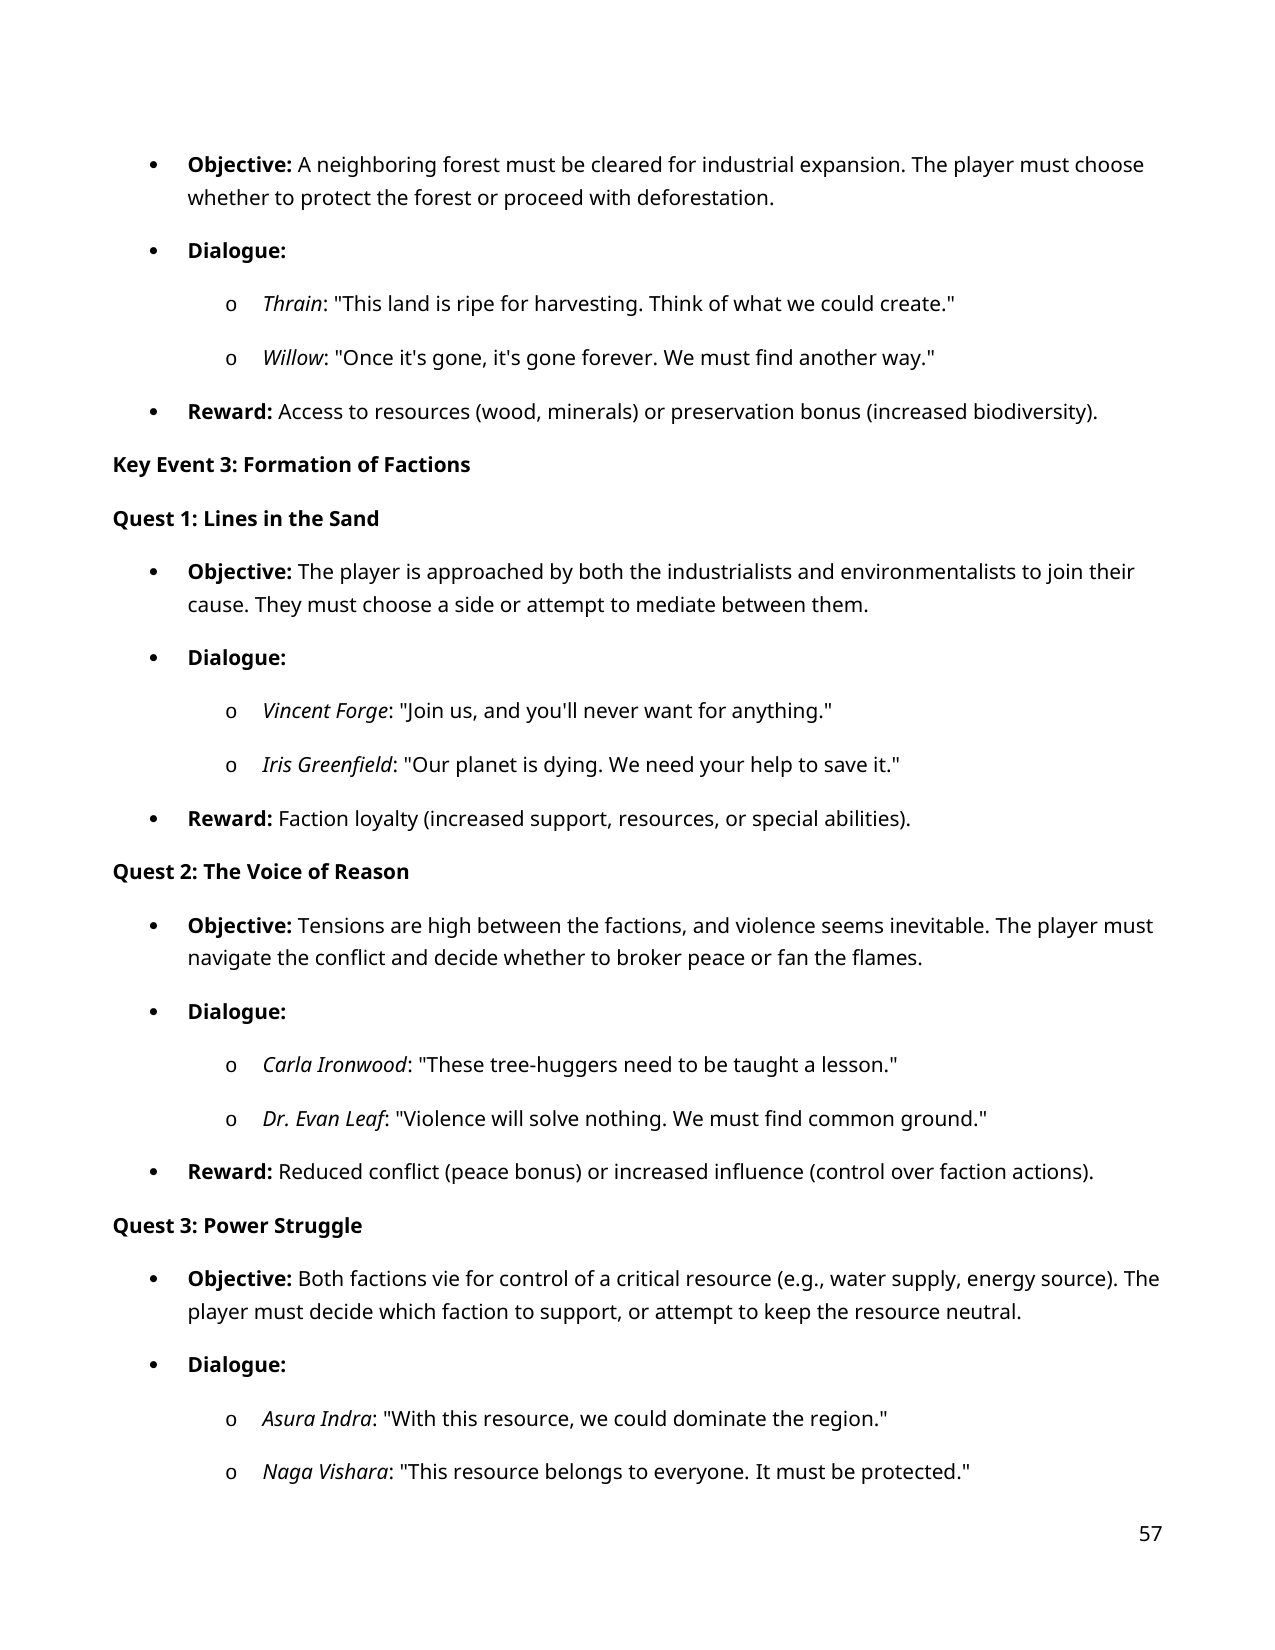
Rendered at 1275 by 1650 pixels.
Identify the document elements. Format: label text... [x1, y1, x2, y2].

list Objective: Both factions vie for control of a critical resource (e.g., water supply, energy source). The player must decide which faction to support, or attempt to keep the resource neutral. [150, 1264, 1162, 1325]
list Vincent Forge: "Join us, and you'll never want for anything." [225, 697, 1162, 725]
text Quest 3: Power Struggle [112, 1211, 1162, 1239]
list Objective: A neighboring forest must be cleared for industrial expansion. The player must choose whether to protect the forest or proceed with deforestation. [150, 150, 1162, 211]
list Iris Greenfield: "Our planet is dying. We need your help to save it." [225, 750, 1162, 779]
list Objective: Tensions are high between the factions, and violence seems inevitable. The player must navigate the conflict and decide whether to broker peace or fan the flames. [150, 911, 1162, 972]
list Dialogue: [150, 997, 1162, 1025]
list Willow: "Once it's gone, it's gone forever. We must find another way." [225, 343, 1162, 372]
text Quest 1: Lines in the Sand [112, 504, 1162, 532]
list Naga Vishara: "This resource belongs to everyone. It must be protected." [225, 1457, 1162, 1486]
list Objective: The player is approached by both the industrialists and environmentalists to join their cause. They must choose a side or attempt to mediate between them. [150, 557, 1162, 618]
list Asura Indra: "With this resource, we could dominate the region." [225, 1404, 1162, 1432]
text Key Event 3: Formation of Factions [112, 450, 1162, 479]
list Reward: Access to resources (wood, minerals) or preservation bonus (increased biodiversity). [150, 397, 1162, 425]
list Dialogue: [150, 643, 1162, 672]
list Dialogue: [150, 1350, 1162, 1379]
list Carla Ironwood: "These tree-huggers need to be taught a lesson." [225, 1050, 1162, 1079]
list Dr. Evan Leaf: "Violence will solve nothing. We must find common ground." [225, 1104, 1162, 1132]
text Quest 2: The Voice of Reason [112, 857, 1162, 886]
list Reward: Faction loyalty (increased support, resources, or special abilities). [150, 804, 1162, 832]
list Reward: Reduced conflict (peace bonus) or increased influence (control over faction actions). [150, 1157, 1162, 1186]
list Dialogue: [150, 236, 1162, 264]
list Thrain: "This land is ripe for harvesting. Think of what we could create." [225, 289, 1162, 318]
